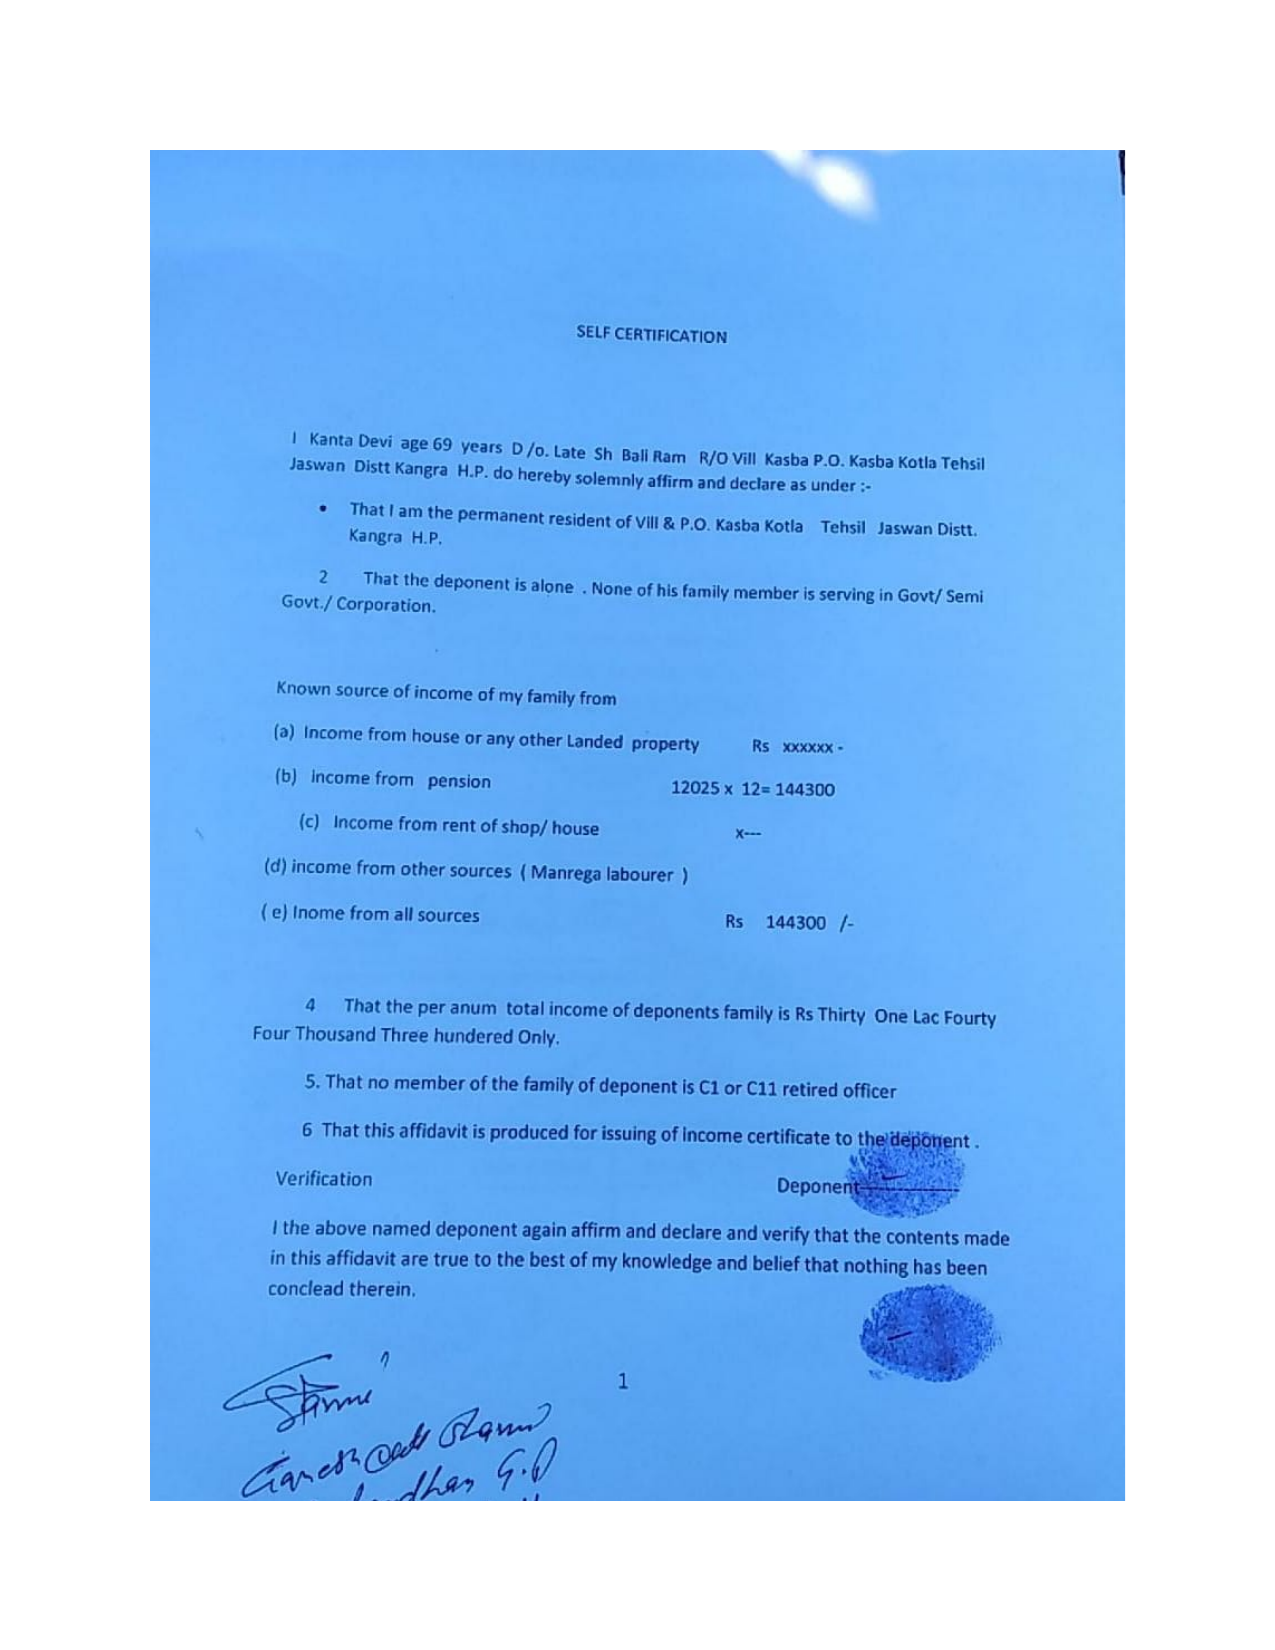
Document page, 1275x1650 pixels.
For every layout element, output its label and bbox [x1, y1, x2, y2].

picture [150, 150, 1125, 1501]
